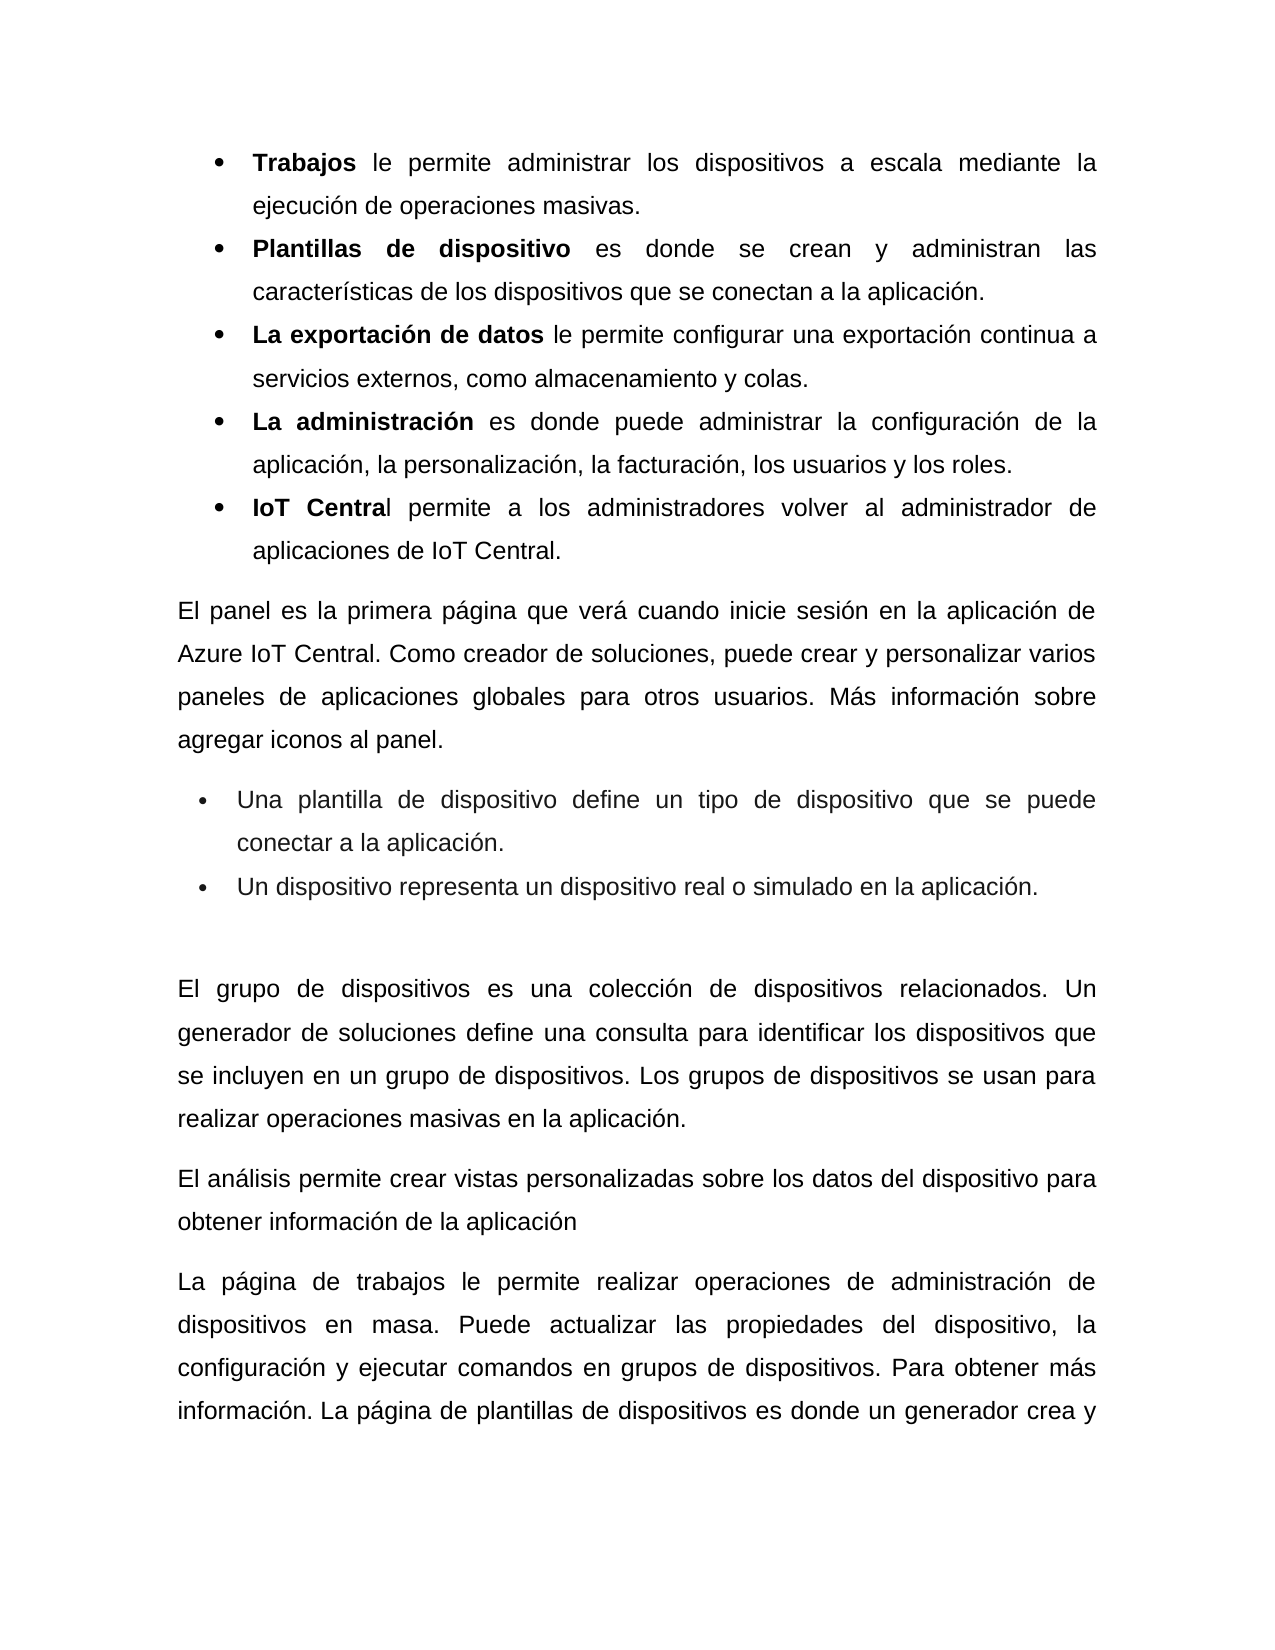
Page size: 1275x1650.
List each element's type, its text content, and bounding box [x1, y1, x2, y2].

list Plantillas de dispositivo es donde se crean y administran las características de los dispositivos que se conectan a la aplicación. [215, 234, 1098, 306]
text El análisis permite crear vistas personalizadas sobre los datos del dispositivo para obtener información de la aplicación [177, 1163, 1098, 1235]
list IoT Central permite a los administradores volver al administrador de aplicaciones de IoT Central. [215, 493, 1098, 565]
list Una plantilla de dispositivo define un tipo de dispositivo que se puede conectar a la aplicación. [199, 785, 1098, 857]
text El panel es la primera página que verá cuando inicie sesión en la aplicación de Azure IoT Central. Como creador de soluciones, puede crear y personalizar varios paneles de aplicaciones globales para otros usuarios. Más información sobre agregar iconos al panel. [177, 596, 1098, 754]
list Trabajos le permite administrar los dispositivos a escala mediante la ejecución de operaciones masivas. [215, 148, 1098, 219]
list La exportación de datos le permite configurar una exportación continua a servicios externos, como almacenamiento y colas. [215, 320, 1098, 392]
list Un dispositivo representa un dispositivo real o simulado en la aplicación. [199, 871, 1098, 900]
text El grupo de dispositivos es una colección de dispositivos relacionados. Un generador de soluciones define una consulta para identificar los dispositivos que se incluyen en un grupo de dispositivos. Los grupos de dispositivos se usan para realizar operaciones masivas en la aplicación. [177, 974, 1098, 1132]
list La administración es donde puede administrar la configuración de la aplicación, la personalización, la facturación, los usuarios y los roles. [215, 407, 1098, 479]
